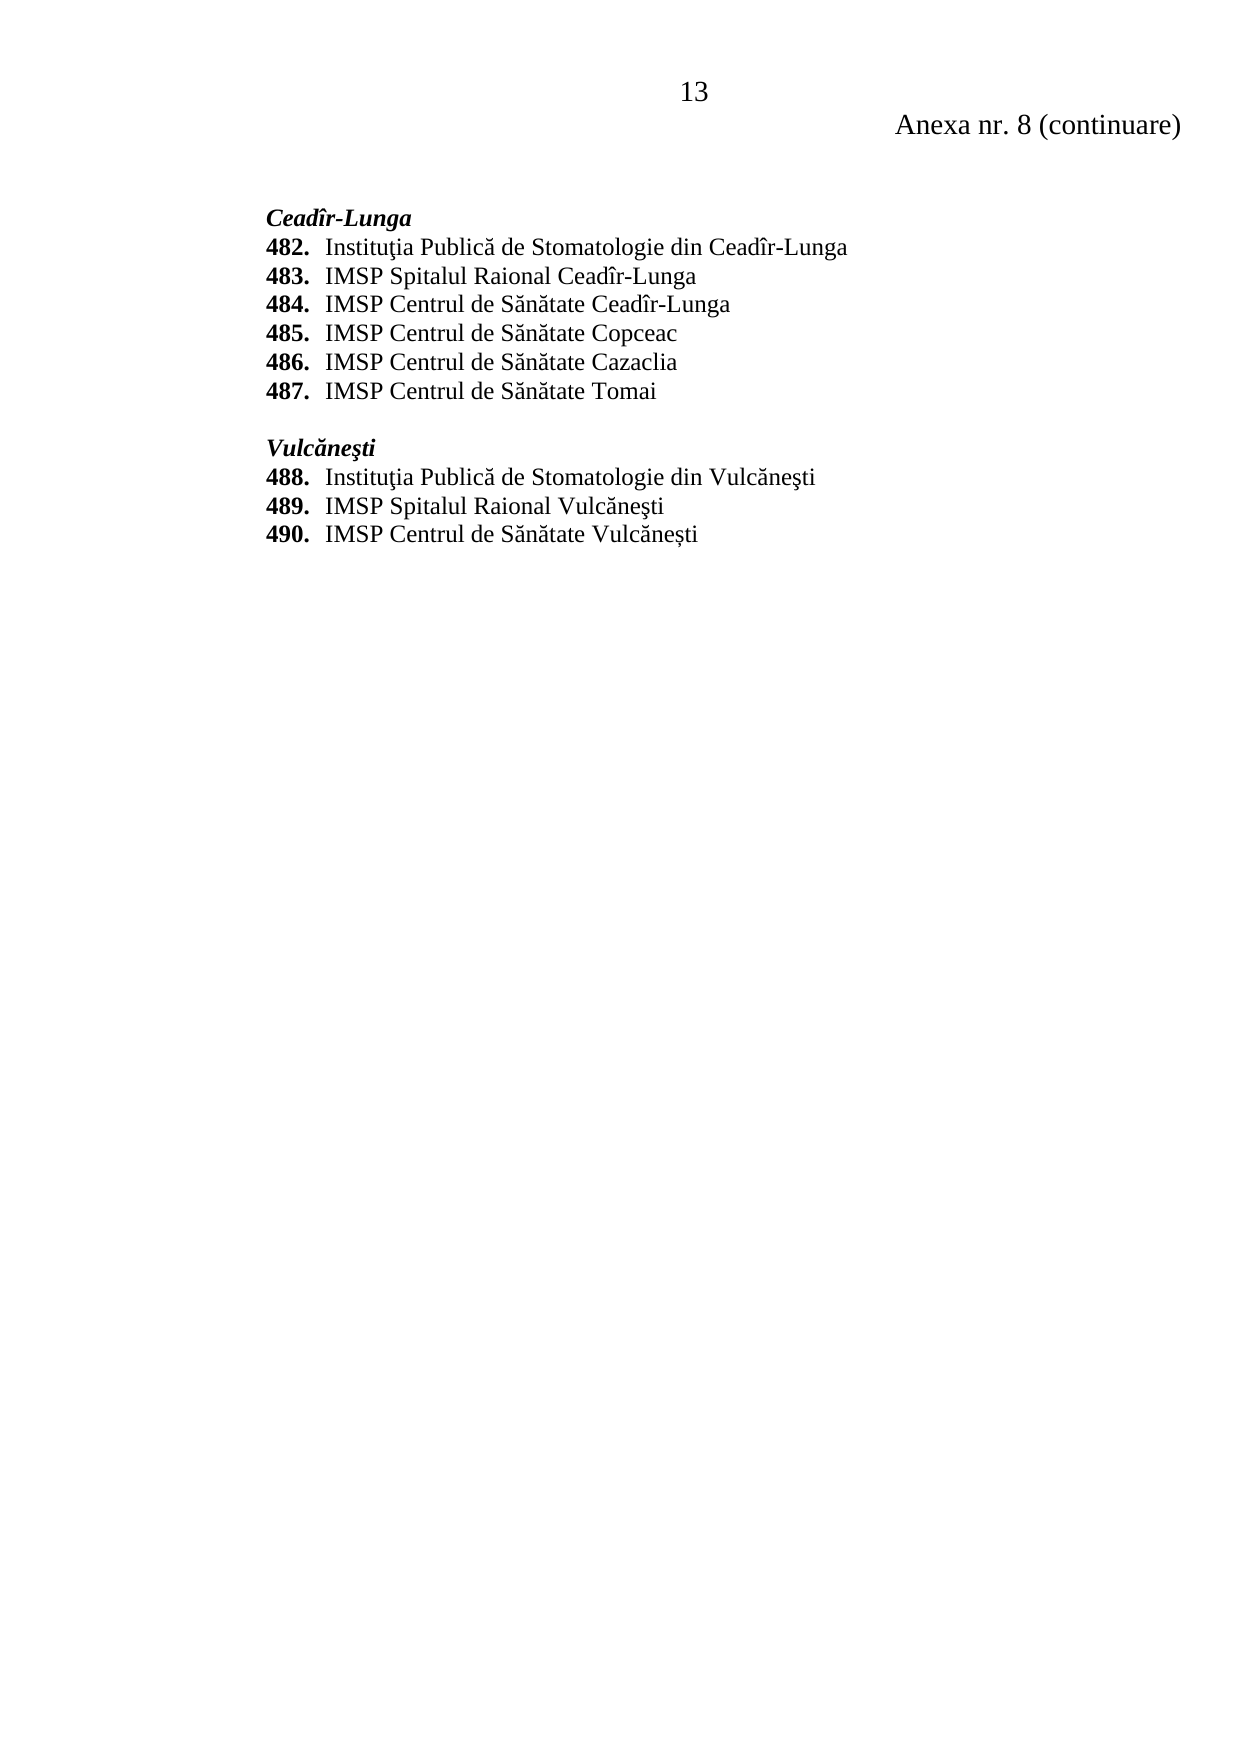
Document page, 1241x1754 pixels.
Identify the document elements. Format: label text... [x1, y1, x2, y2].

list IMSP Centrul de Sănătate Ceadîr-Lunga [207, 289, 1181, 318]
list IMSP Centrul de Sănătate Cazaclia [207, 347, 1181, 376]
list IMSP Centrul de Sănătate Copceac [207, 318, 1181, 347]
list IMSP Centrul de Sănătate Vulcănești [207, 519, 1181, 548]
list IMSP Spitalul Raional Ceadîr-Lunga [207, 261, 1181, 289]
text Vulcăneşti [207, 433, 1181, 462]
text Ceadîr-Lunga [207, 203, 1181, 232]
list IMSP Centrul de Sănătate Tomai [207, 376, 1181, 404]
list Instituţia Publică de Stomatologie din Ceadîr-Lunga [207, 232, 1181, 261]
list IMSP Spitalul Raional Vulcăneşti [207, 491, 1181, 519]
list Instituţia Publică de Stomatologie din Vulcăneşti [207, 462, 1181, 491]
